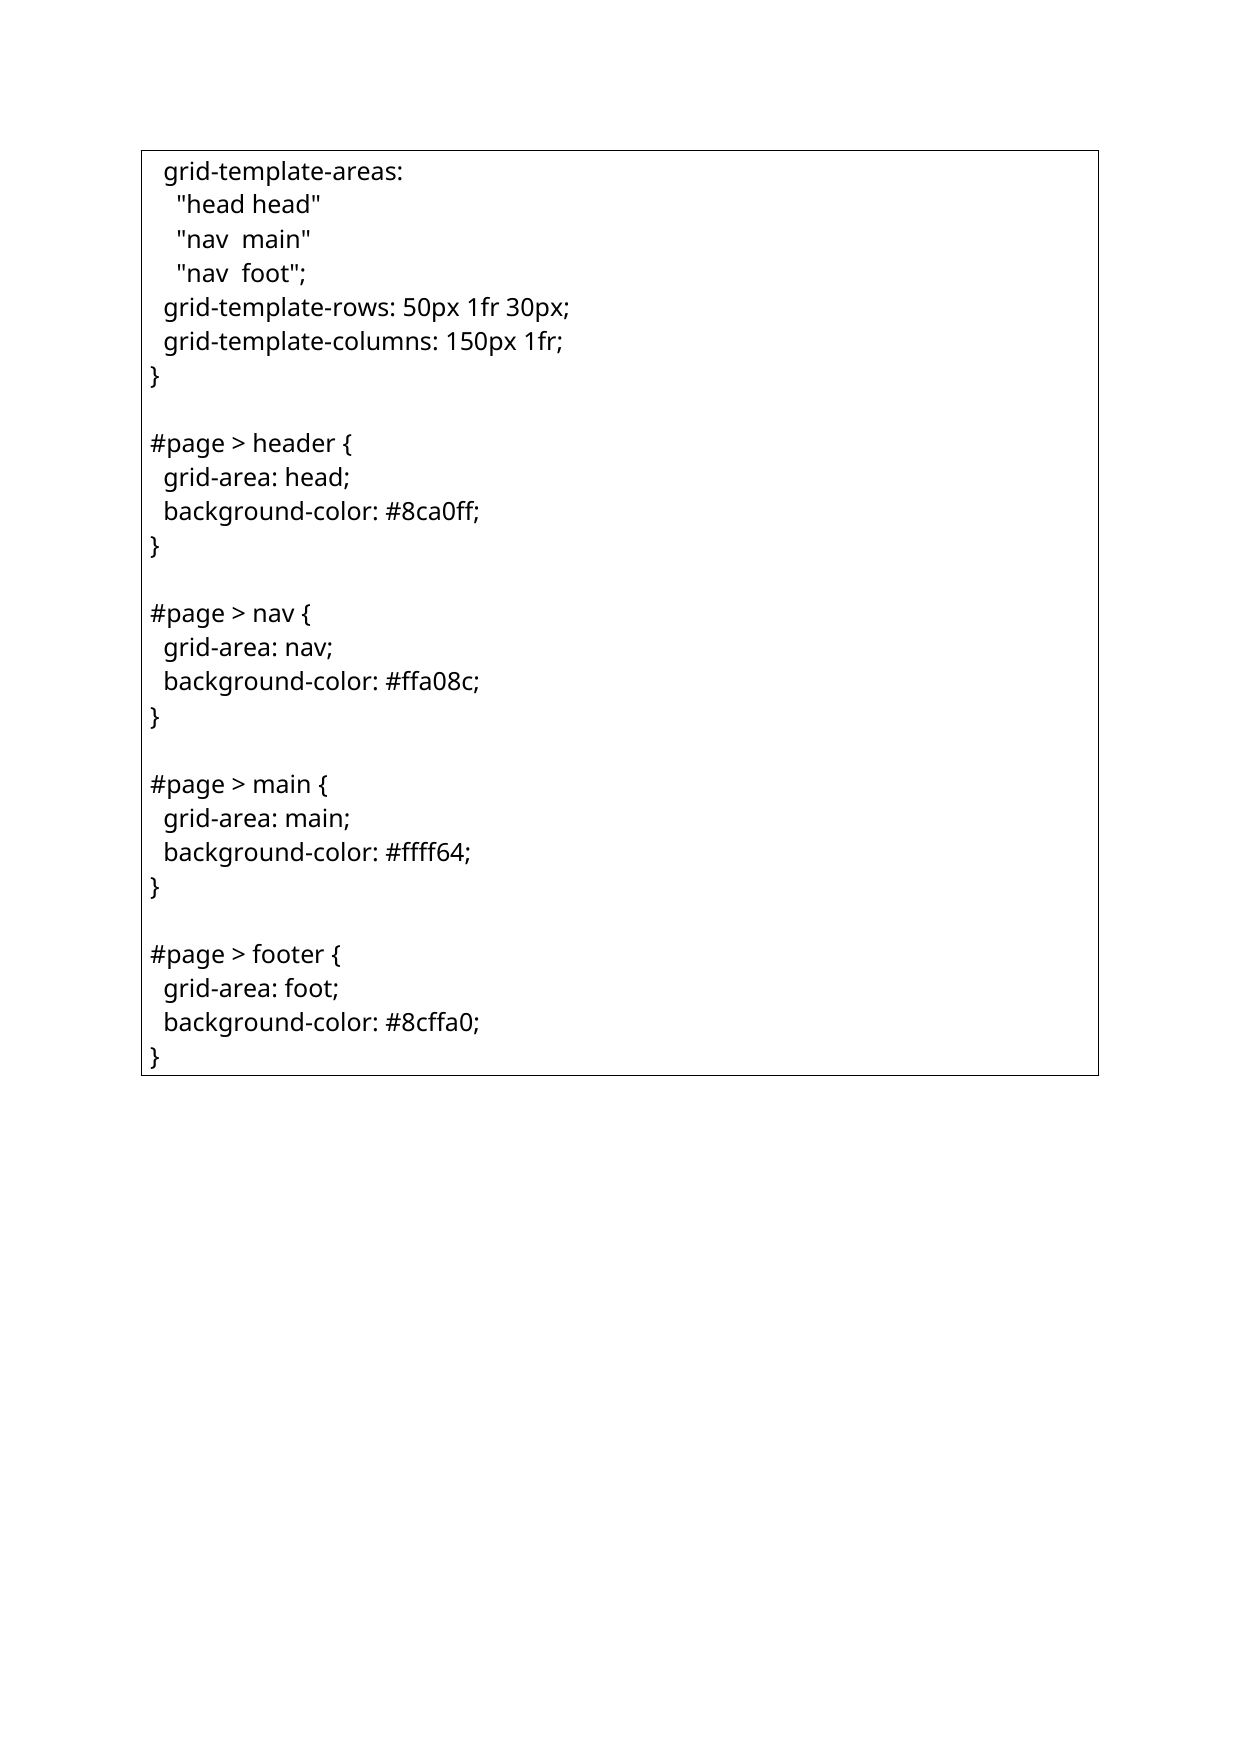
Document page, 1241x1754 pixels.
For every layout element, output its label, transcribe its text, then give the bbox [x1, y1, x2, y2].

text } [150, 698, 1090, 732]
text #page > header { [150, 426, 1090, 460]
text "nav foot"; [150, 255, 1090, 289]
text background-color: #8ca0ff; [150, 494, 1090, 528]
text } [150, 868, 1090, 902]
text grid-template-columns: 150px 1fr; [150, 323, 1090, 357]
text "nav main" [150, 221, 1090, 255]
text grid-area: main; [150, 800, 1090, 834]
text grid-template-areas: [142, 151, 1098, 187]
text #page > main { [150, 766, 1090, 800]
text grid-area: nav; [150, 630, 1090, 664]
text } [150, 528, 1090, 562]
text grid-area: foot; [150, 971, 1090, 1005]
text "head head" [150, 187, 1090, 221]
text grid-template-rows: 50px 1fr 30px; [150, 289, 1090, 323]
text } [150, 357, 1090, 392]
text #page > nav { [150, 596, 1090, 630]
text background-color: #8cffa0; [150, 1005, 1090, 1036]
text #page > footer { [150, 937, 1090, 971]
text background-color: #ffff64; [150, 834, 1090, 868]
text } [142, 1036, 1098, 1075]
text background-color: #ffa08c; [150, 664, 1090, 698]
text grid-area: head; [150, 460, 1090, 494]
